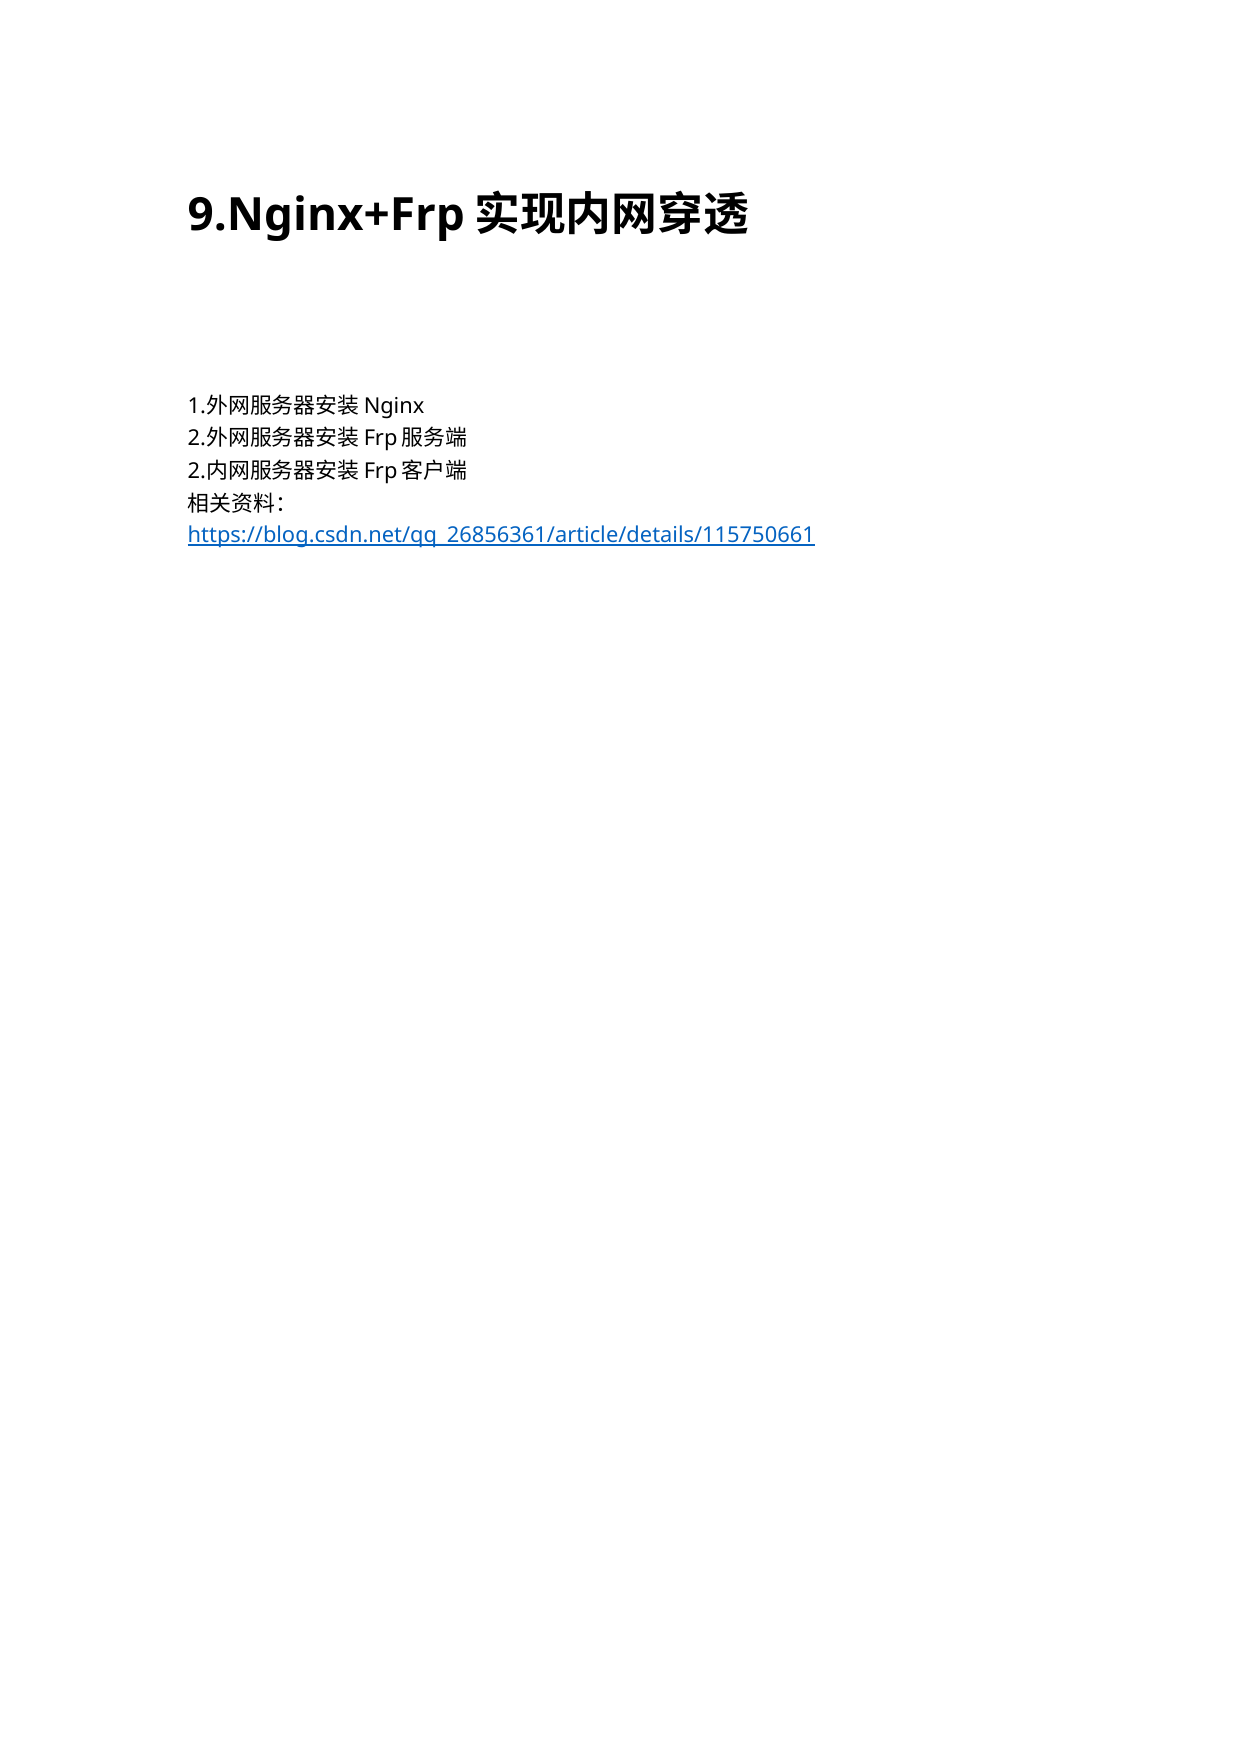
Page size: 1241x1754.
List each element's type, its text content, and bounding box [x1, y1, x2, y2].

text 2.内网服务器安装Frp客户端 [187, 453, 1053, 485]
text 相关资料： [187, 485, 1053, 518]
text 2.外网服务器安装Frp服务端 [187, 420, 1053, 453]
subtitle 9.Nginx+Frp实现内网穿透 [187, 162, 1053, 259]
text 1.外网服务器安装Nginx [187, 388, 1053, 420]
text https://blog.csdn.net/qq_26856361/article/details/115750661 [187, 518, 1053, 550]
